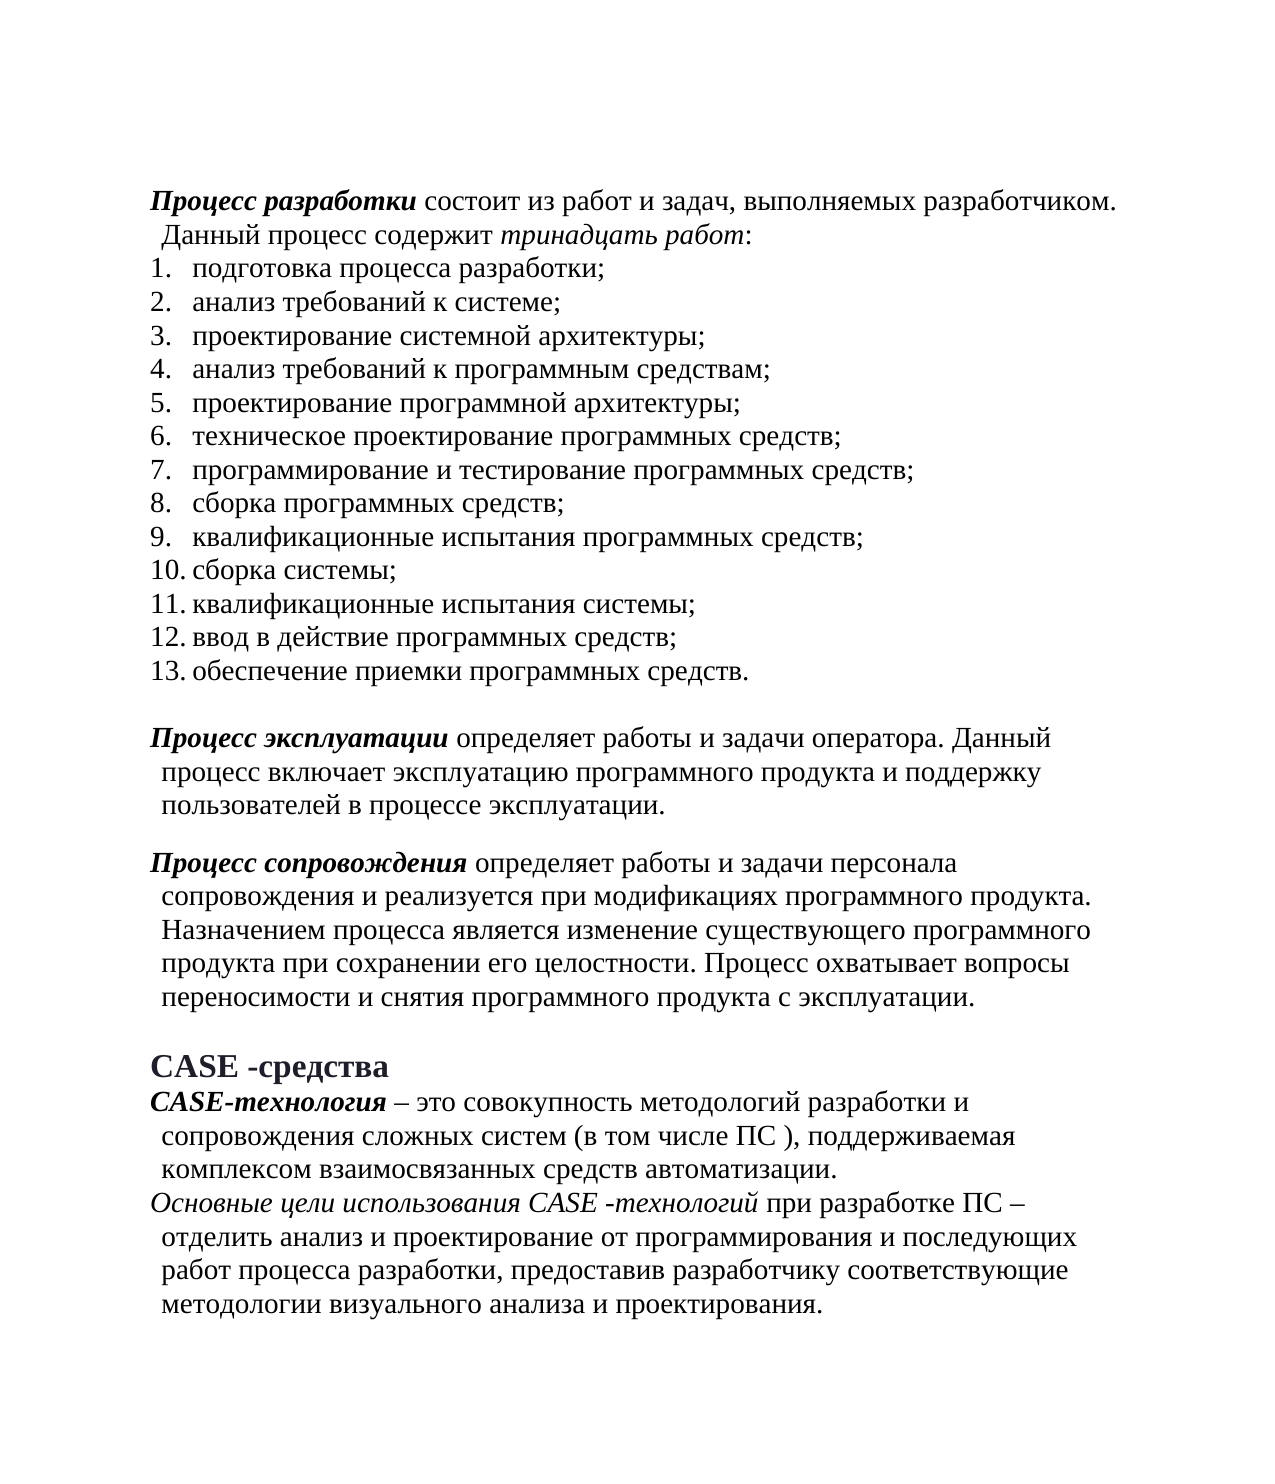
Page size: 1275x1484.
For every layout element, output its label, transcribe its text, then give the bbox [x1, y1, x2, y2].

list подготовка процесса разработки; [150, 251, 1125, 284]
text Процесс сопровождения определяет работы и задачи персонала сопровождения и реализуется при модификациях программного продукта. Назначением процесса является изменение существующего программного продукта при сохранении его целостности. Процесс охватывает вопросы переносимости и снятия программного продукта с эксплуатации. [150, 845, 1125, 1013]
list сборка программных средств; [150, 485, 1125, 519]
list ввод в действие программных средств; [150, 619, 1125, 653]
list техническое проектирование программных средств; [150, 418, 1125, 452]
list программирование и тестирование программных средств; [150, 452, 1125, 485]
text Процесс разработки состоит из работ и задач, выполняемых разработчиком. Данный процесс содержит тринадцать работ: [150, 183, 1125, 251]
list квалификационные испытания программных средств; [150, 519, 1125, 552]
text CASE -средства [150, 1046, 1125, 1084]
list анализ требований к программным средствам; [150, 351, 1125, 385]
list обеспечение приемки программных средств. [150, 653, 1125, 687]
list анализ требований к системе; [150, 284, 1125, 318]
list сборка системы; [150, 552, 1125, 586]
text Процесс эксплуатации определяет работы и задачи оператора. Данный процесс включает эксплуатацию программного продукта и поддержку пользователей в процессе эксплуатации. [150, 720, 1125, 821]
text CASE-технология – это совокупность методологий разработки и сопровождения сложных систем (в том числе ПС ), поддерживаемая комплексом взаимосвязанных средств автоматизации. [150, 1084, 1125, 1185]
text Основные цели использования CASE -технологий при разработке ПС – отделить анализ и проектирование от программирования и последующих работ процесса разработки, предоставив разработчику соответствующие методологии визуального анализа и проектирования. [150, 1185, 1125, 1319]
list проектирование программной архитектуры; [150, 385, 1125, 418]
list проектирование системной архитектуры; [150, 318, 1125, 351]
list квалификационные испытания системы; [150, 586, 1125, 619]
